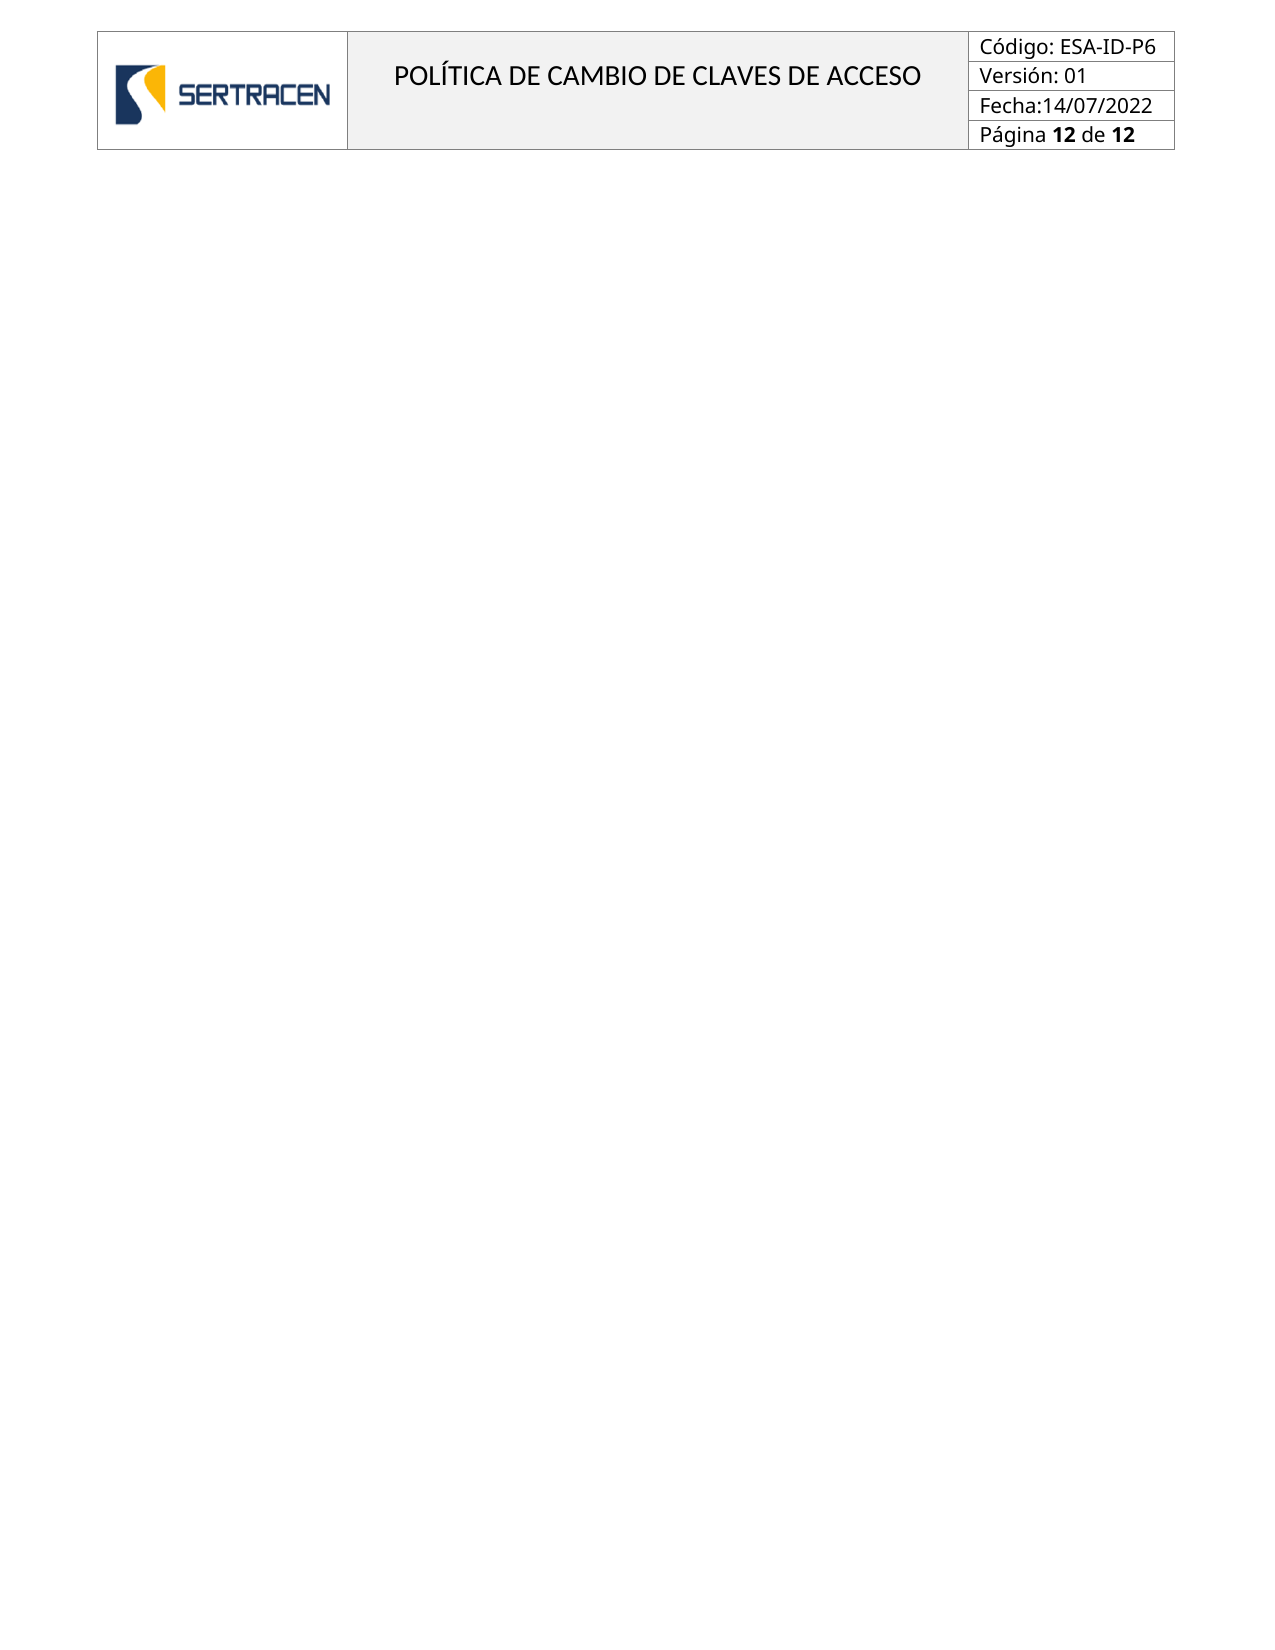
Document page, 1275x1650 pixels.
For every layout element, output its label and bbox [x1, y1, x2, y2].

picture [113, 64, 333, 128]
